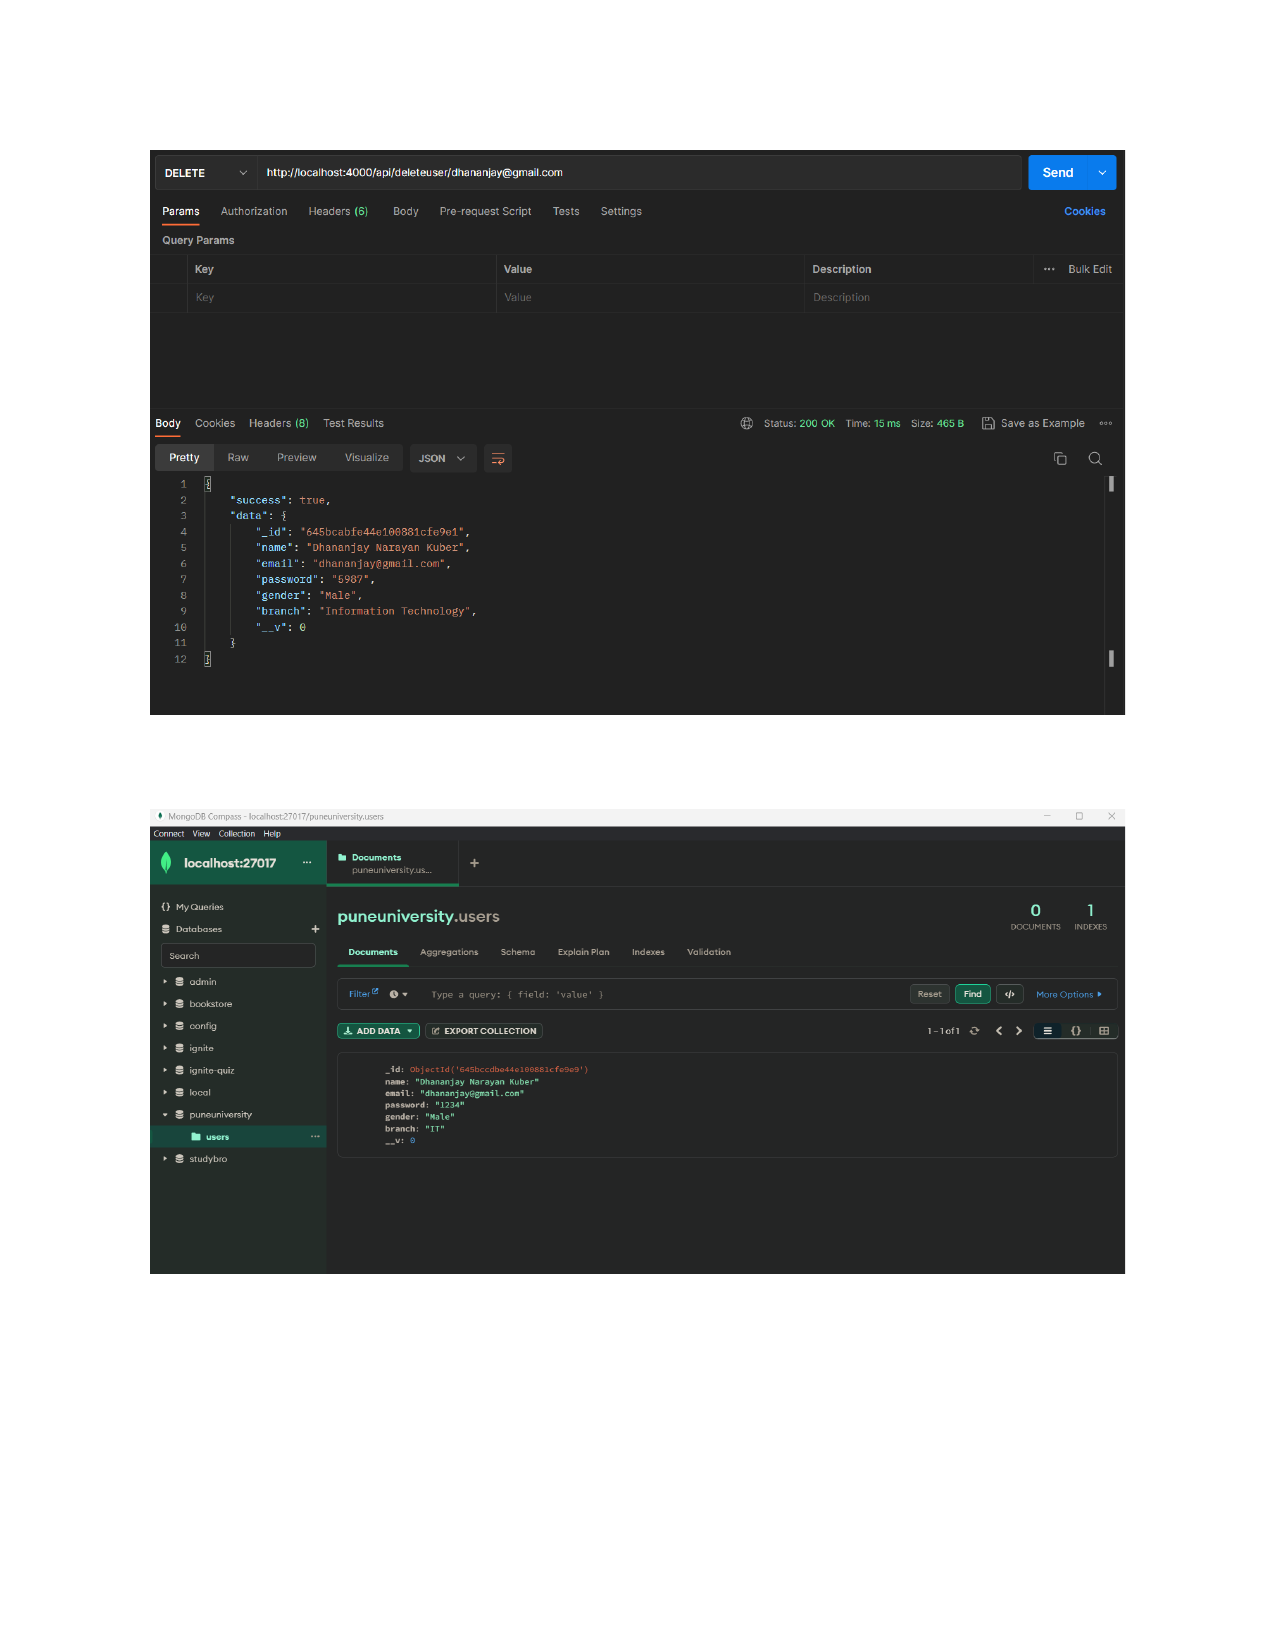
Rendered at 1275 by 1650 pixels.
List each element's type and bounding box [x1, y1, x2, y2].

picture [150, 150, 1125, 715]
picture [150, 809, 1125, 1274]
